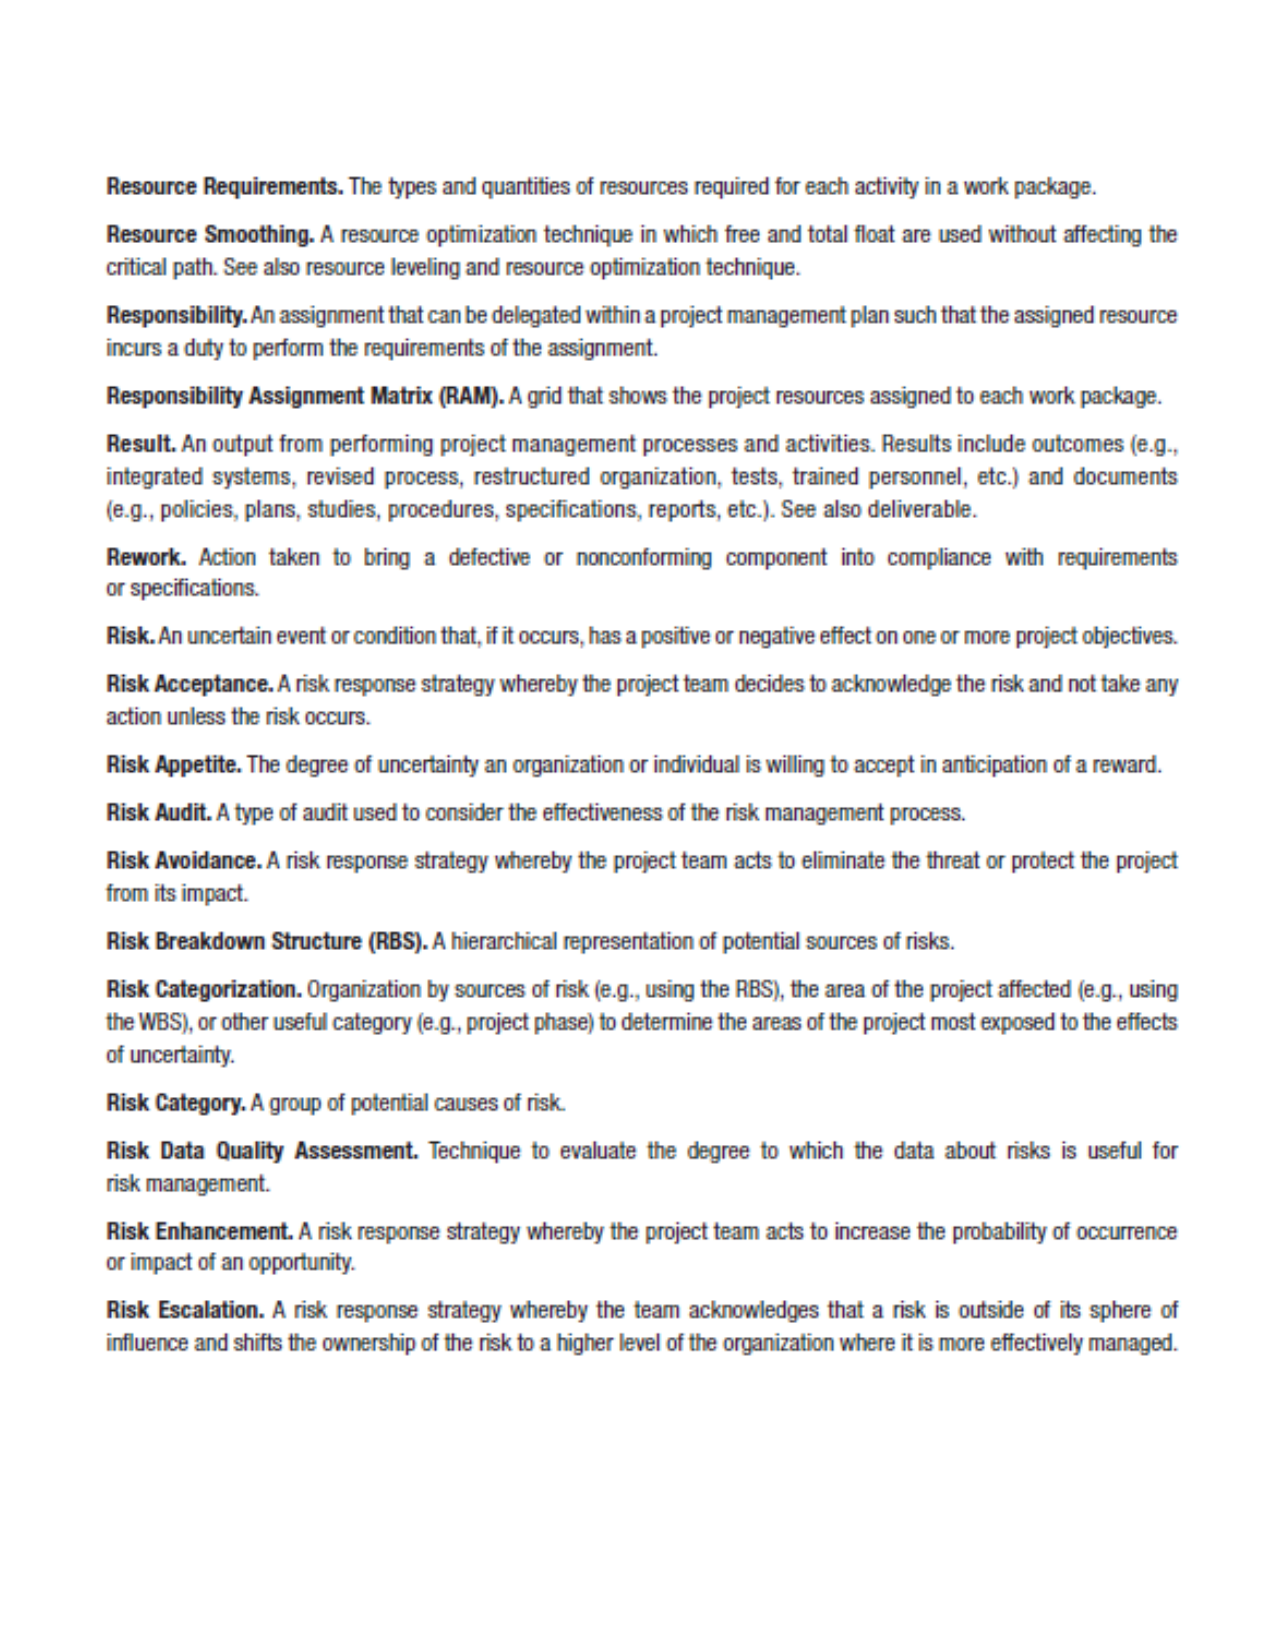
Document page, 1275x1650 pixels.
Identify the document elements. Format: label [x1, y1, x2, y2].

picture [75, 147, 1227, 1443]
